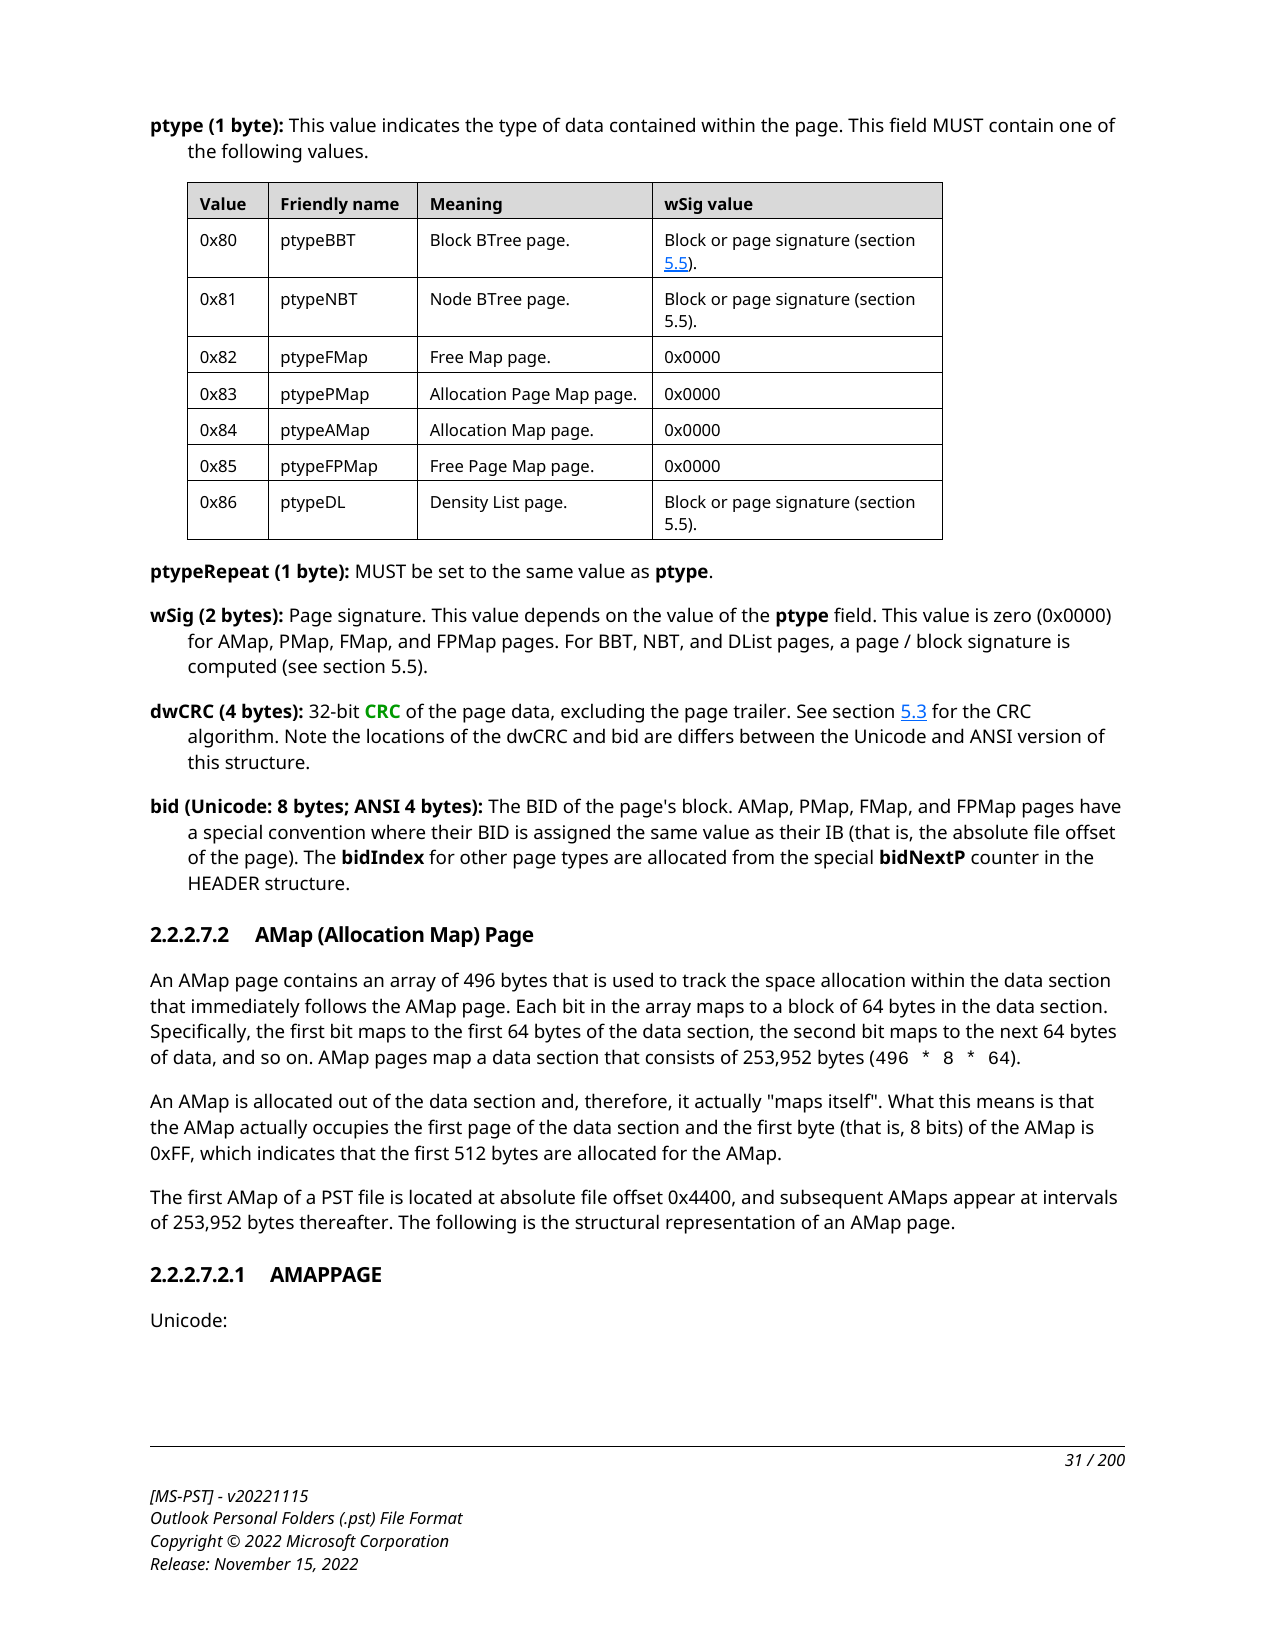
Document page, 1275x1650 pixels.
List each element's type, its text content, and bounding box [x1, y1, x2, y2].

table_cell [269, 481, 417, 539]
text wSig (2 bytes): Page signature. This value depends on the value of the ptype field. This value is zero (0x0000) for AMap, PMap, FMap, and FPMap pages. For BBT, NBT, and DList pages, a page / block signature is computed (see section 5.5). [150, 603, 1125, 679]
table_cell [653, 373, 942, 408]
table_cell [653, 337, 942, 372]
text The first AMap of a PST file is located at absolute file offset 0x4400, and subsequent AMaps appear at intervals of 253,952 bytes thereafter. The following is the structural representation of an AMap page. [150, 1184, 1125, 1235]
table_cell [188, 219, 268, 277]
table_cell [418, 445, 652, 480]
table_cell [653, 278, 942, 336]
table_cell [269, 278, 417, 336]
text bid (Unicode: 8 bytes; ANSI 4 bytes): The BID of the page's block. AMap, PMap, FMap, and FPMap pages have a special convention where their BID is assigned the same value as their IB (that is, the absolute file offset of the page). The bidIndex for other page types are allocated from the special bidNextP counter in the HEADER structure. [150, 793, 1125, 896]
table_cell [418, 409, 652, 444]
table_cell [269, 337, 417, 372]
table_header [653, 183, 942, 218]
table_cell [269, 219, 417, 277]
subtitle AMap (Allocation Map) Page [150, 921, 1125, 949]
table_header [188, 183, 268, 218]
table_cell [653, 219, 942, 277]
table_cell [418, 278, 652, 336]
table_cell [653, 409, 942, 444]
text ptypeRepeat (1 byte): MUST be set to the same value as ptype. [150, 558, 1125, 584]
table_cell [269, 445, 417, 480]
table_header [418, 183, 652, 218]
text ptype (1 byte): This value indicates the type of data contained within the page. This field MUST contain one of the following values. [150, 112, 1125, 163]
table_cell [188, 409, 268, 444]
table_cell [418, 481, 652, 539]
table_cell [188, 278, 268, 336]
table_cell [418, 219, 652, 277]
text An AMap page contains an array of 496 bytes that is used to track the space allocation within the data section that immediately follows the AMap page. Each bit in the array maps to a block of 64 bytes in the data section. Specifically, the first bit maps to the first 64 bytes of the data section, the second bit maps to the next 64 bytes of data, and so on. AMap pages map a data section that consists of 253,952 bytes (496 * 8 * 64). [150, 968, 1125, 1070]
text Unicode: [150, 1307, 1125, 1333]
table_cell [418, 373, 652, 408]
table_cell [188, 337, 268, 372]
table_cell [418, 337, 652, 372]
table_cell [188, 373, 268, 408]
text An AMap is allocated out of the data section and, therefore, it actually "maps itself". What this means is that the AMap actually occupies the first page of the data section and the first byte (that is, 8 bits) of the AMap is 0xFF, which indicates that the first 512 bytes are allocated for the AMap. [150, 1089, 1125, 1165]
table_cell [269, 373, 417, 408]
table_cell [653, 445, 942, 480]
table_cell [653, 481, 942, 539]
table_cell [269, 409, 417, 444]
text dwCRC (4 bytes): 32-bit CRC of the page data, excluding the page trailer. See section 5.3 for the CRC algorithm. Note the locations of the dwCRC and bid are differs between the Unicode and ANSI version of this structure. [150, 698, 1125, 775]
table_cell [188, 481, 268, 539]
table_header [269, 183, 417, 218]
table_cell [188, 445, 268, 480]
subtitle AMAPPAGE [150, 1260, 1125, 1288]
